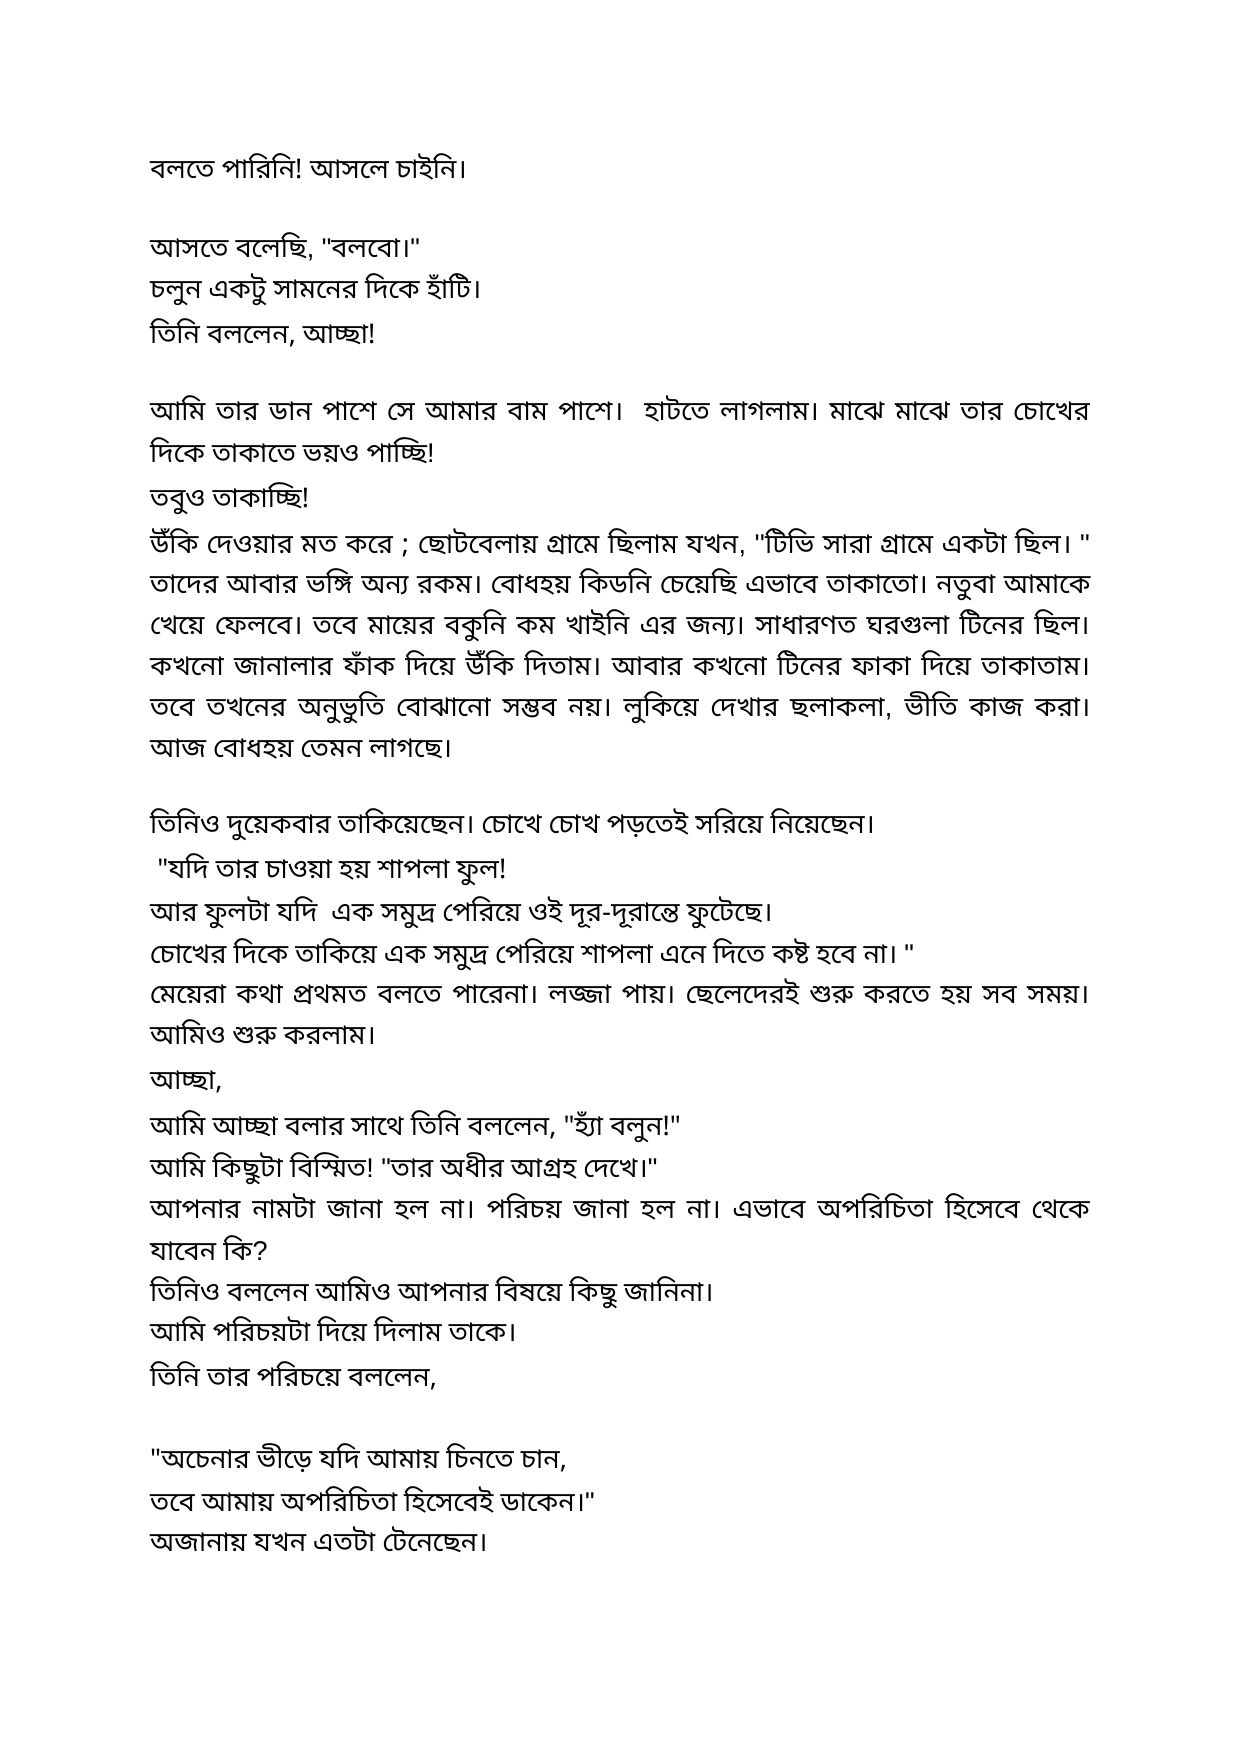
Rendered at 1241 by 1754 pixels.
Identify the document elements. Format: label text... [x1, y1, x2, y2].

text তিনিও দুয়েকবার তাকিয়েছেন। চোখে চোখ পড়তেই সরিয়ে নিয়েছেন। [150, 809, 1090, 845]
text "যদি তার চাওয়া হয় শাপলা ফুল! [150, 850, 1090, 890]
text চলুন একটু সামনের দিকে হাঁটি। [150, 274, 1090, 309]
text আচ্ছা, [150, 1061, 1090, 1101]
text তিনি তার পরিচয়ে বললেন, [150, 1358, 1090, 1398]
text তিনিও বললেন আমিও আপনার বিষয়ে কিছু জানিনা। [150, 1277, 1090, 1312]
text চোখের দিকে তাকিয়ে এক সমুদ্র পেরিয়ে শাপলা এনে দিতে কষ্ট হবে না। " [150, 938, 1090, 974]
text তিনি বললেন, আচ্ছা! [150, 314, 1090, 354]
text বলতে পারিনি! আসলে চাইনি। [150, 150, 1090, 190]
text অজানায় যখন এতটা টেনেছেন। [150, 1527, 1090, 1563]
text মেয়েরা কথা প্রথমত বলতে পারেনা। লজ্জা পায়। ছেলেদেরই শুরু করতে হয় সব সময়। আমিও শুরু করলাম। [150, 979, 1090, 1055]
text আপনার নামটা জানা হল না। পরিচয় জানা হল না। এভাবে অপরিচিতা হিসেবে থেকে যাবেন কি? [150, 1194, 1090, 1271]
text আমি পরিচয়টা দিয়ে দিলাম তাকে। [150, 1317, 1090, 1353]
text আমি আচ্ছা বলার সাথে তিনি বললেন, "হ্যাঁ বলুন!" [150, 1107, 1090, 1147]
text তবুও তাকাচ্ছি! [150, 478, 1090, 518]
text তবে আমায় অপরিচিতা হিসেবেই ডাকেন।" [150, 1486, 1090, 1522]
text আমি কিছুটা বিস্মিত! "তার অধীর আগ্রহ দেখে।" [150, 1152, 1090, 1189]
text উঁকি দেওয়ার মত করে ; ছোটবেলায় গ্রামে ছিলাম যখন, ''টিভি সারা গ্রামে একটা ছিল। '' তাদের আবার ভঙ্গি অন্য রকম। বোধহয় কিডনি চেয়েছি এভাবে তাকাতো। নতুবা আমাকে খেয়ে ফেলবে। তবে মায়ের বকুনি কম খাইনি এর জন্য। সাধারণত ঘরগুলা টিনের ছিল।কখনো জানালার ফাঁক দিয়ে উঁকি দিতাম। আবার কখনো টিনের ফাকা দিয়ে তাকাতাম। তবে তখনের অনুভুতি বোঝানো সম্ভব নয়। লুকিয়ে দেখার ছলাকলা, ভীতি কাজ করা। আজ বোধহয় তেমন লাগছে। [150, 524, 1090, 768]
text আসতে বলেছি, "বলবো।" [150, 232, 1090, 268]
text "অচেনার ভীড়ে যদি আমায় চিনতে চান, [150, 1440, 1090, 1480]
text আমি তার ডান পাশে সে আমার বাম পাশে। হাটতে লাগলাম। মাঝে মাঝে তার চোখের দিকে তাকাতে ভয়ও পাচ্ছি! [150, 396, 1090, 473]
text আর ফুলটা যদি এক সমুদ্র পেরিয়ে ওই দূর-দূরান্তে ফুটেছে। [150, 896, 1090, 932]
